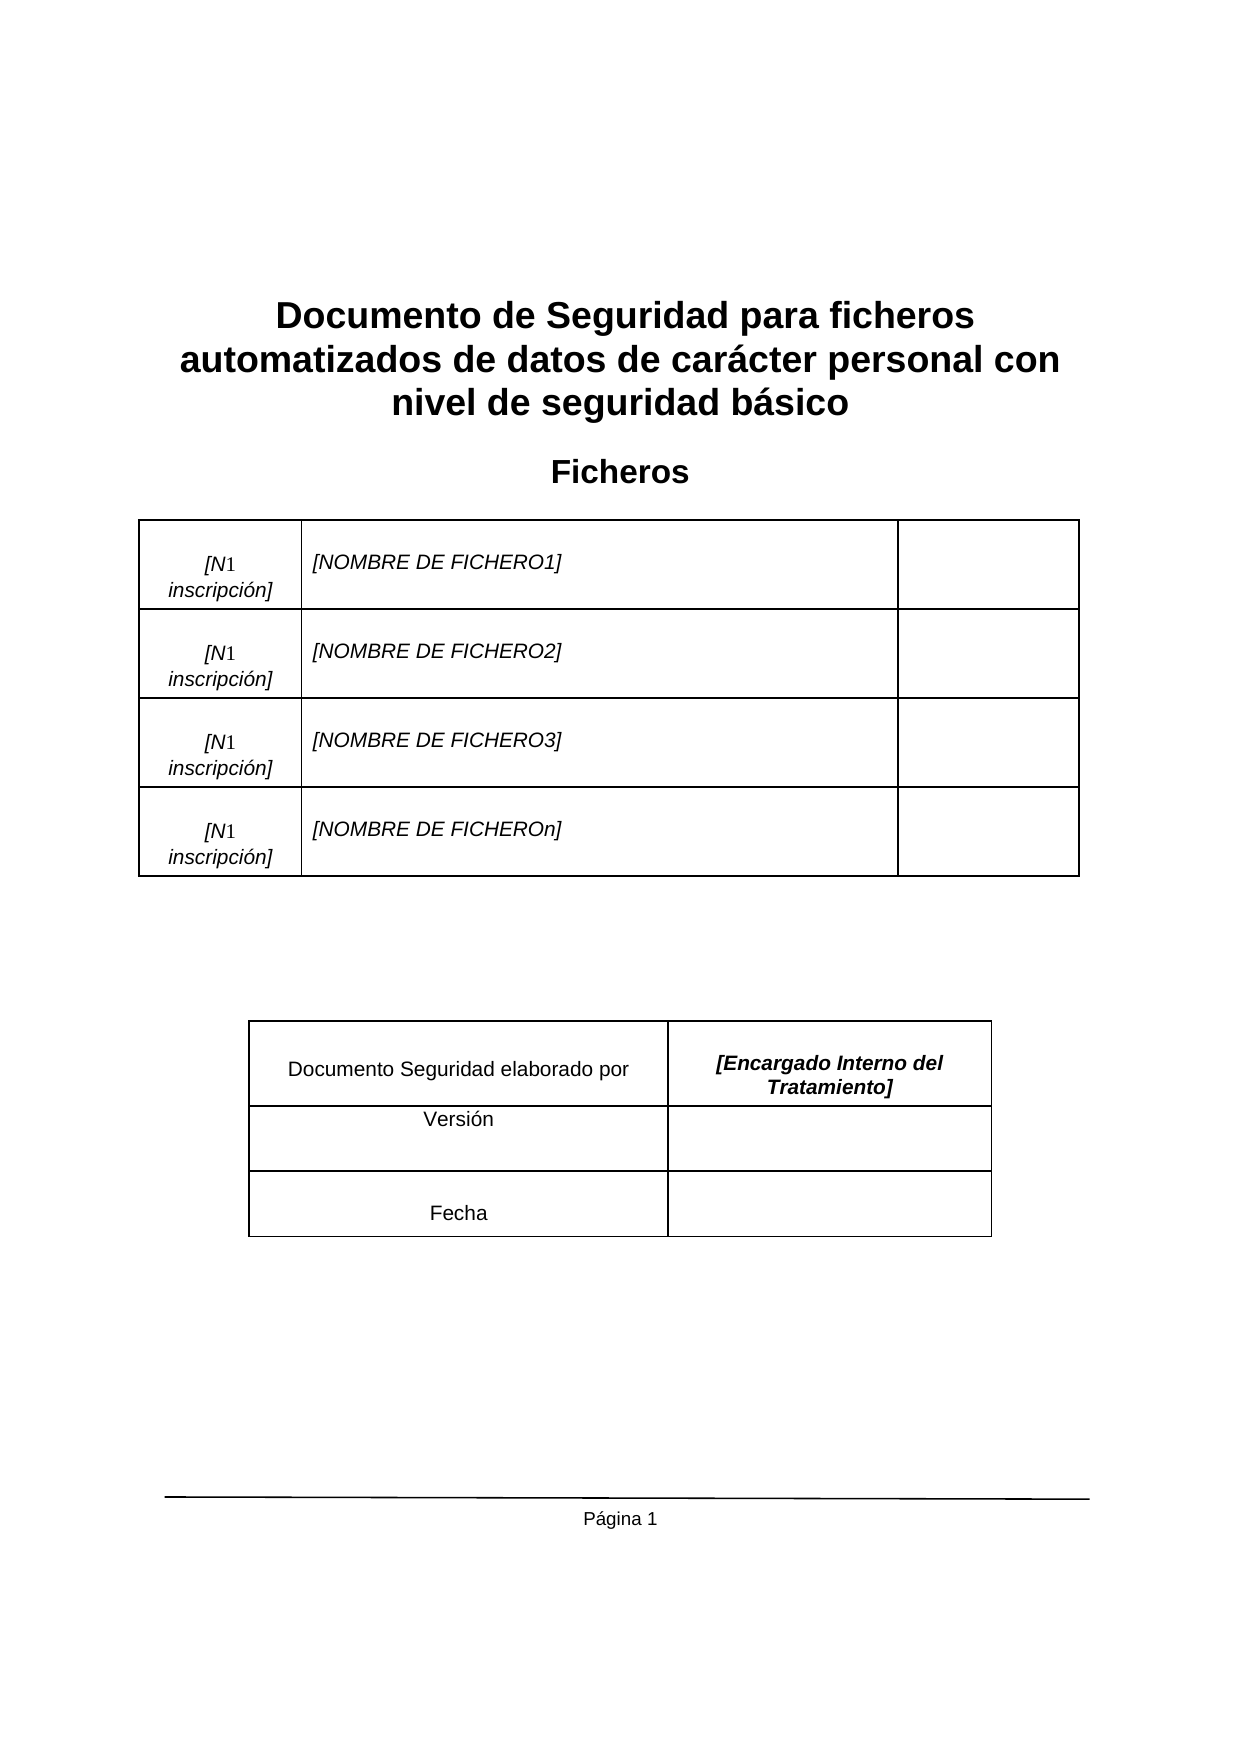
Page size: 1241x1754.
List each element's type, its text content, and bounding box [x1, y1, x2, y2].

text automatizados de datos de carácter personal con [150, 337, 1090, 380]
table_cell Versión [250, 1107, 667, 1170]
table_header [NOMBRE DE FICHERO1] [302, 521, 897, 608]
table_cell [899, 788, 1078, 875]
table_cell [NOMBRE DE FICHERO2] [302, 610, 897, 697]
text Documento de Seguridad para ficheros [150, 294, 1090, 337]
table_cell Fecha [250, 1172, 667, 1236]
table_header Documento Seguridad elaborado por [250, 1022, 667, 1105]
table_header [Encargado Interno del Tratamiento] [669, 1022, 991, 1105]
table_cell [899, 610, 1078, 697]
table_header [N inscripción] [140, 521, 301, 608]
table_cell [NOMBRE DE FICHERO3] [302, 699, 897, 786]
table_cell [N inscripción] [140, 699, 301, 786]
table_cell [NOMBRE DE FICHEROn] [302, 788, 897, 875]
table_cell [N inscripción] [140, 610, 301, 697]
text nivel de seguridad básico [150, 380, 1090, 423]
table_header [899, 521, 1078, 608]
text Ficheros [150, 452, 1090, 490]
table_cell [N inscripción] [140, 788, 301, 875]
table_cell [669, 1172, 991, 1236]
table_cell [669, 1107, 991, 1170]
table_cell [899, 699, 1078, 786]
